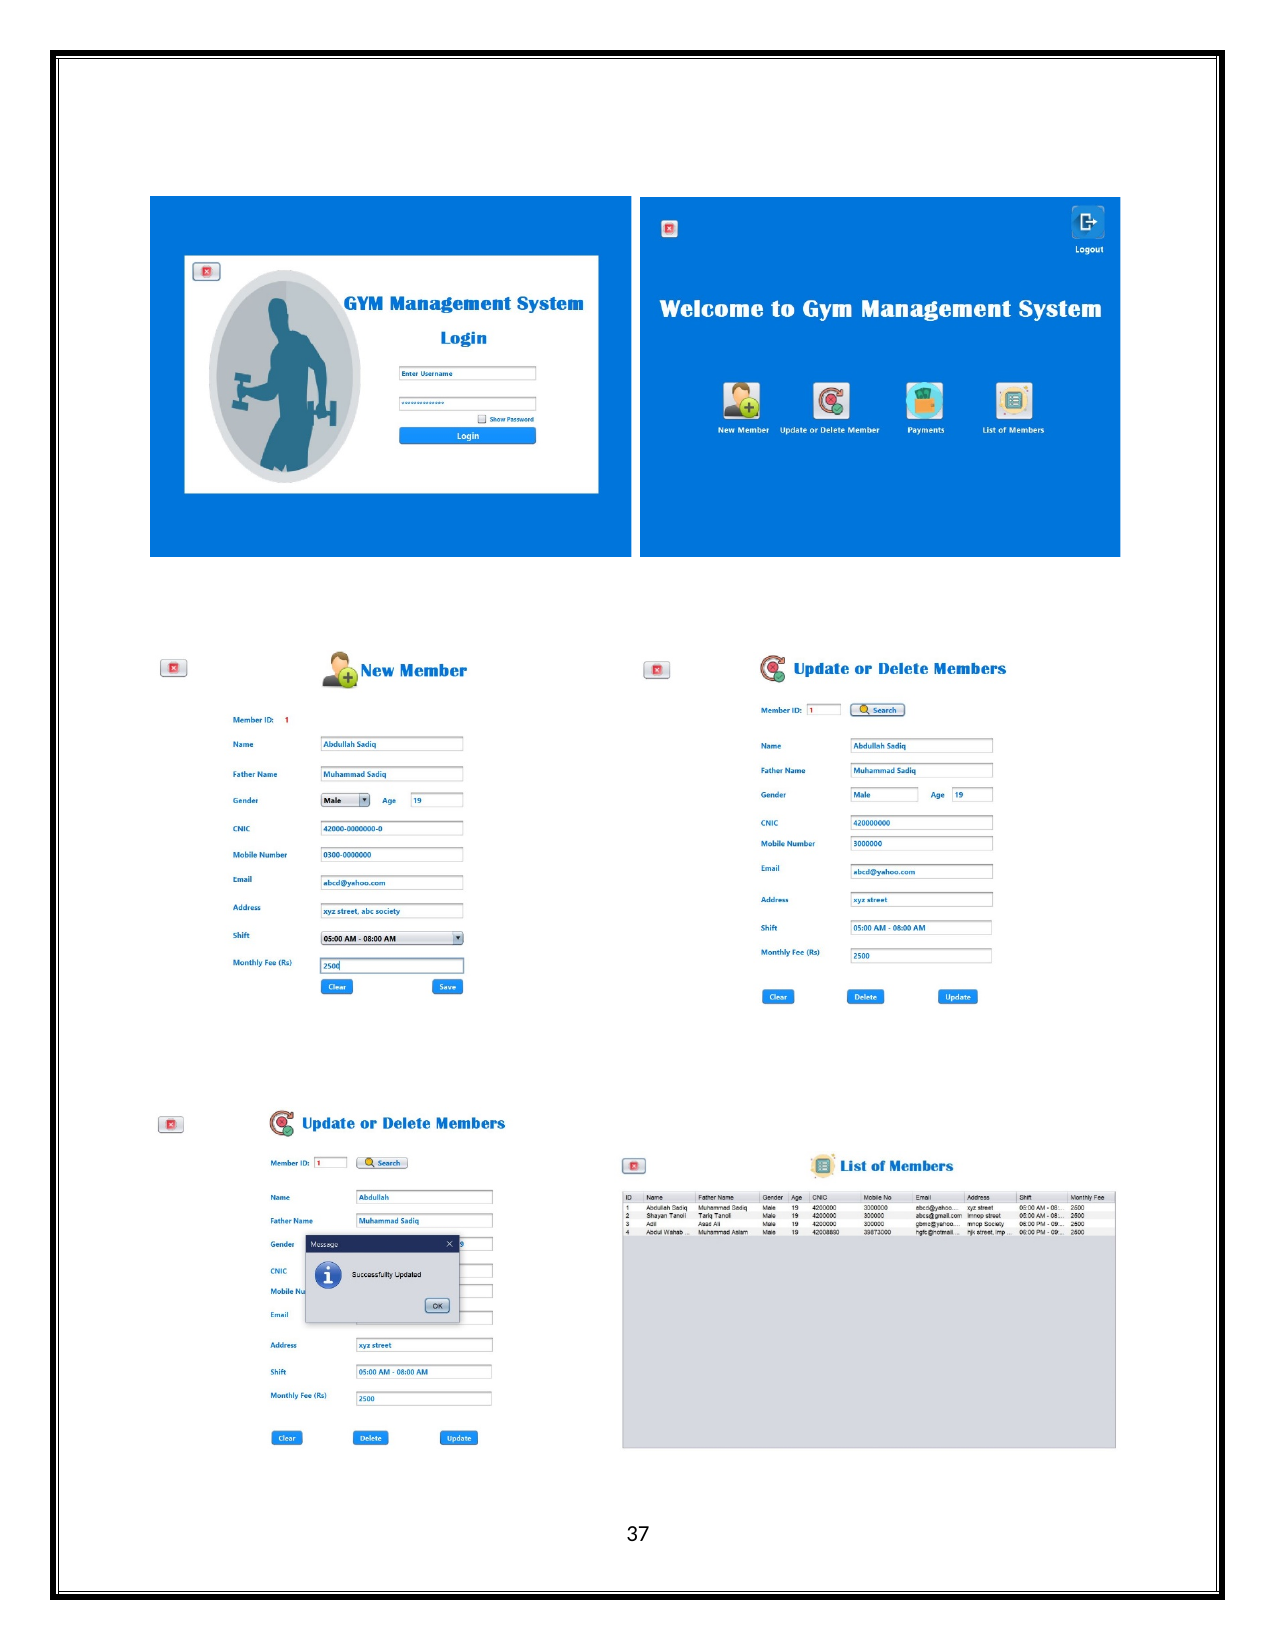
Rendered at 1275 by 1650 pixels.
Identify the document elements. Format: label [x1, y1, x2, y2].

picture [150, 650, 1121, 1014]
picture [640, 197, 1121, 557]
picture [150, 196, 632, 557]
picture [150, 1107, 1122, 1455]
